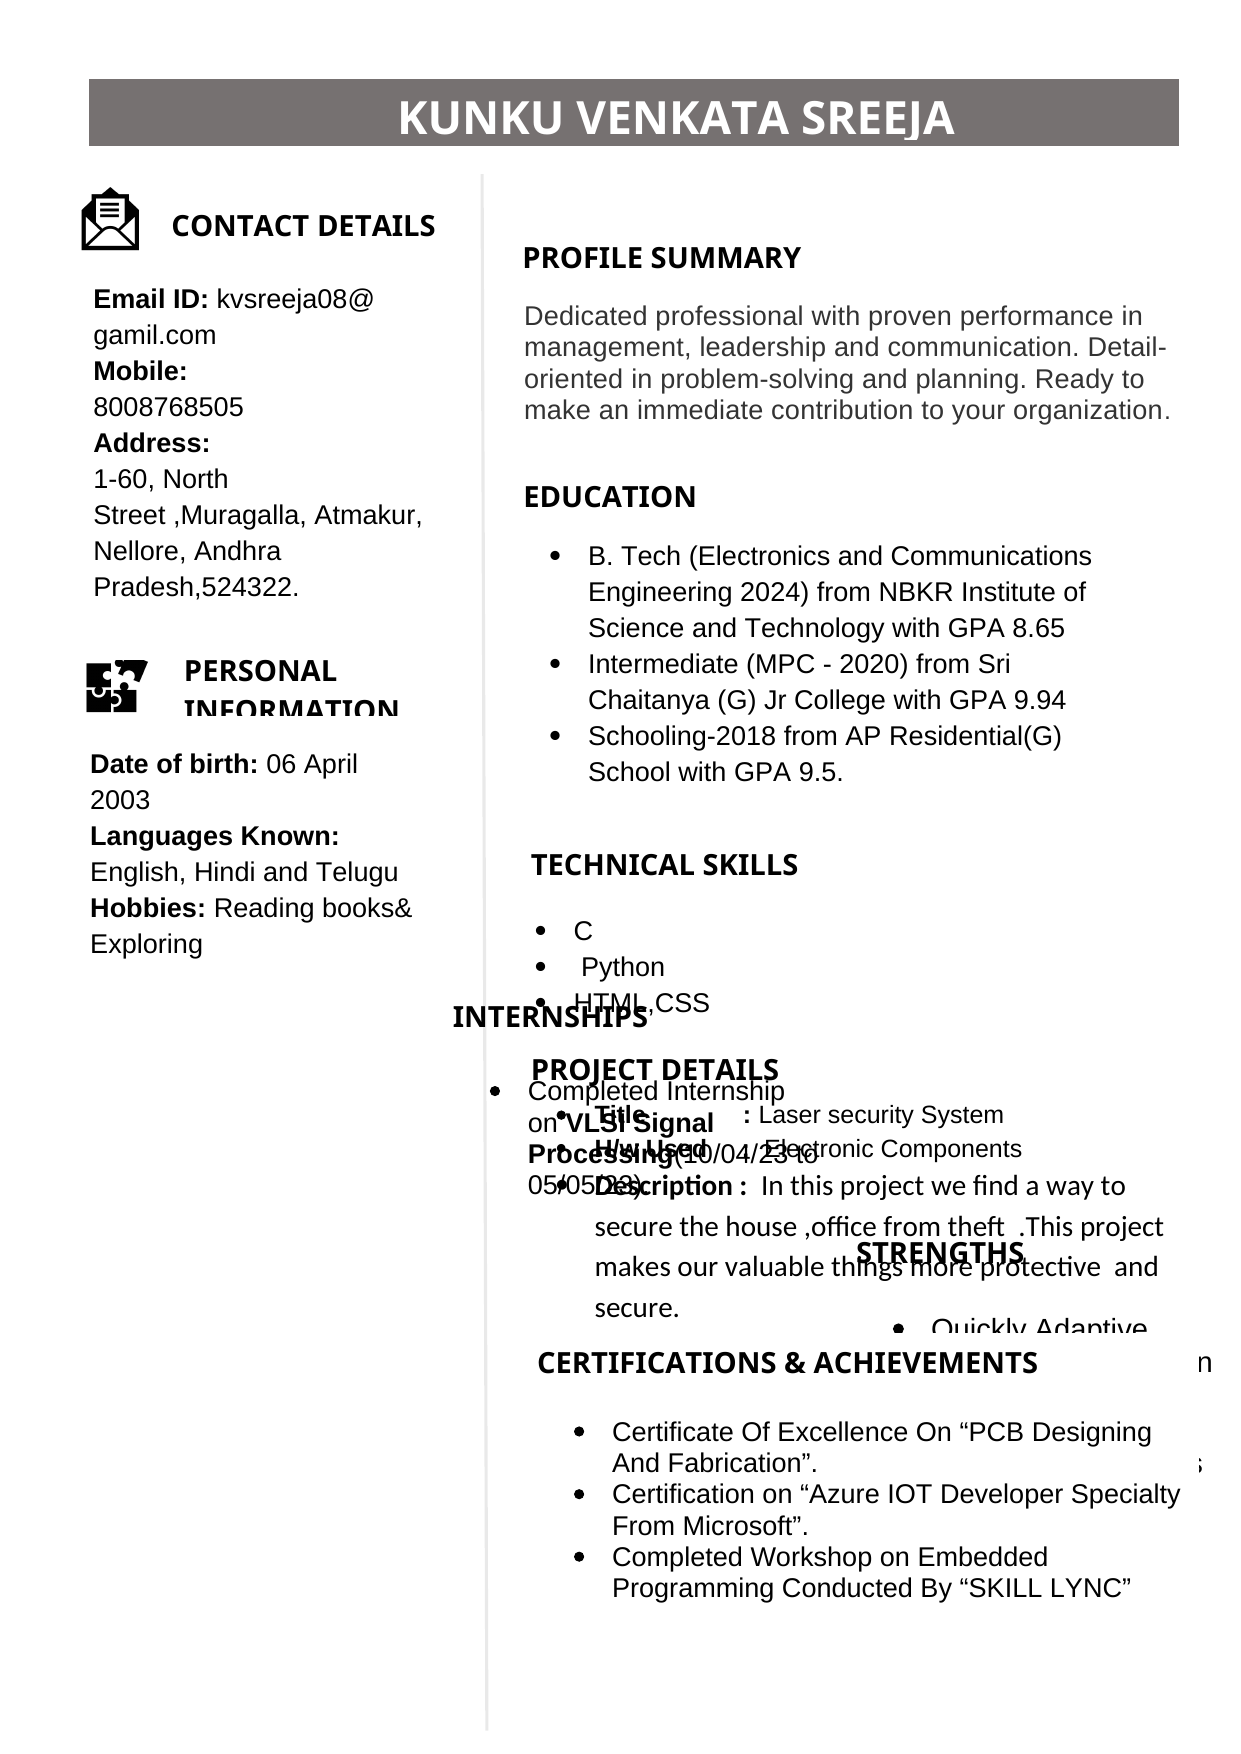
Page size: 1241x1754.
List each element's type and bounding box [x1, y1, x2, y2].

picture [75, 184, 144, 253]
picture [75, 642, 159, 724]
